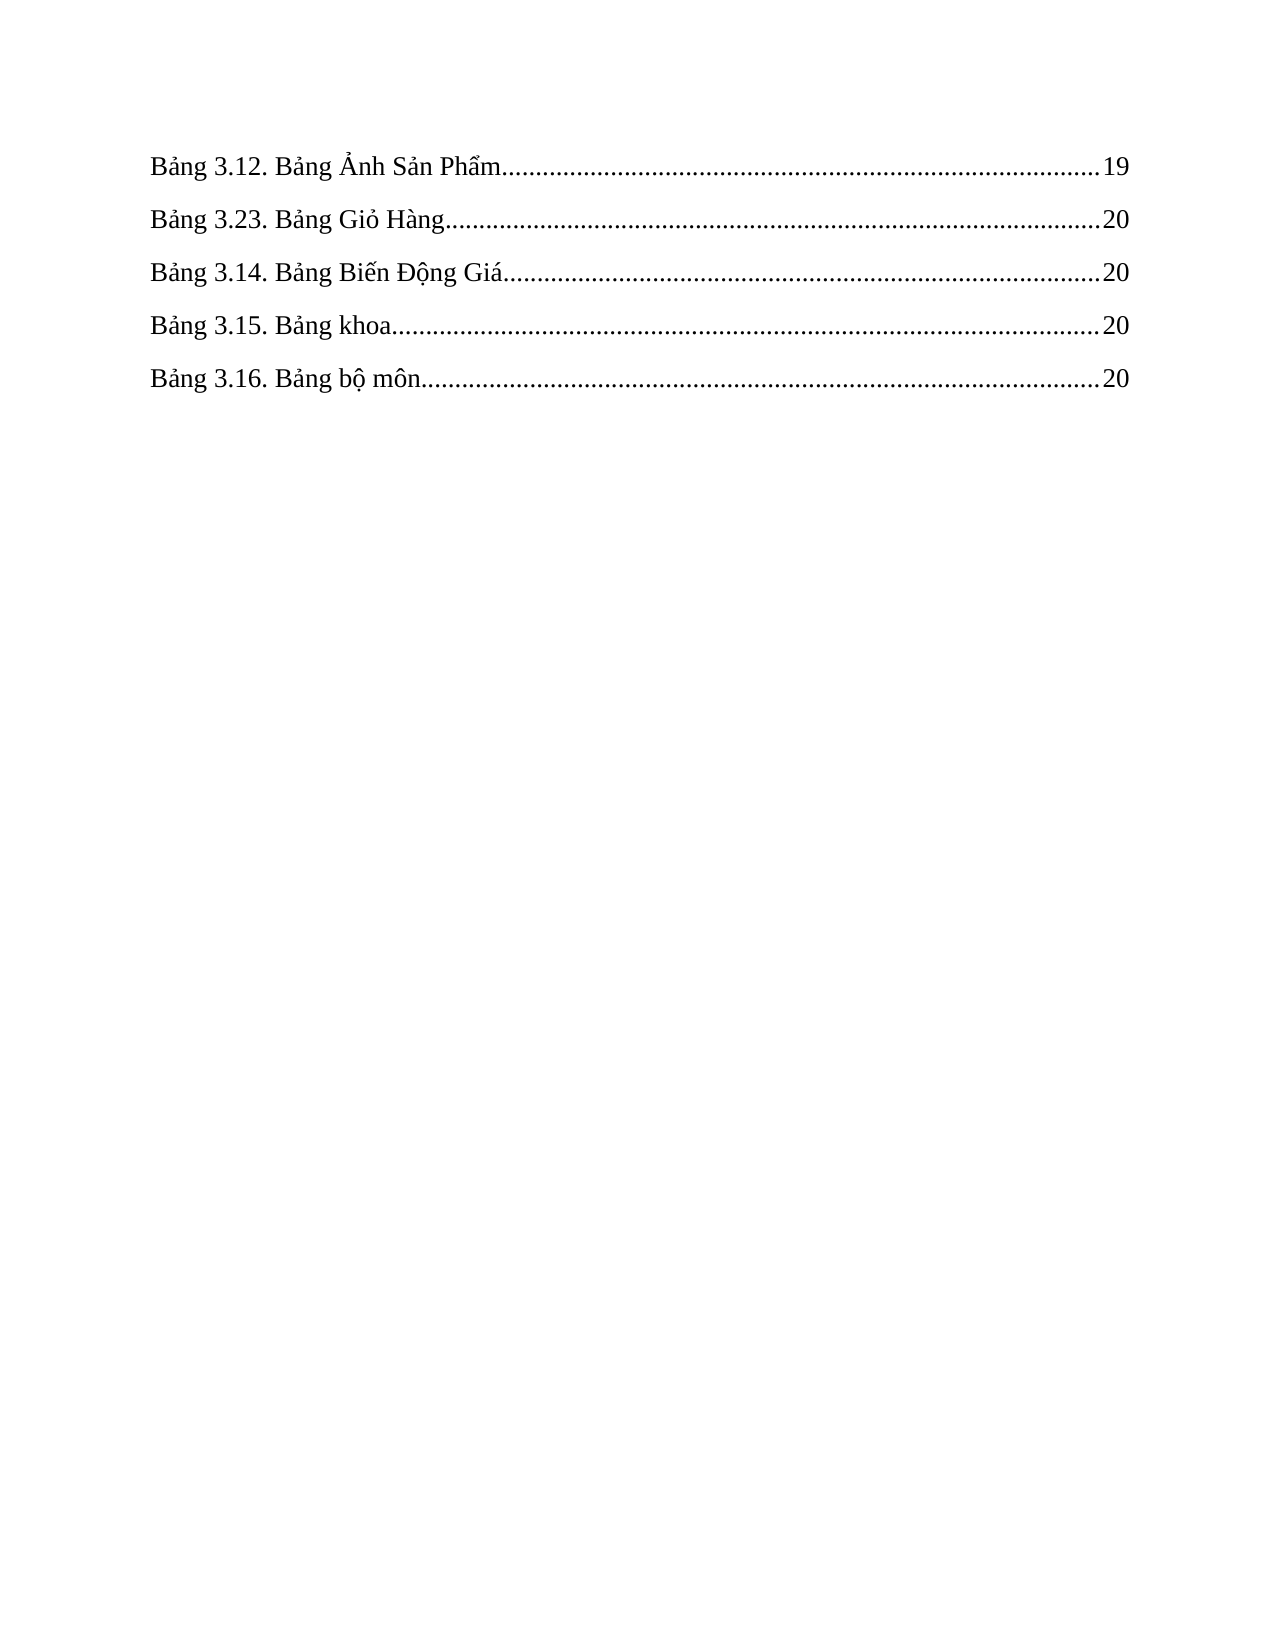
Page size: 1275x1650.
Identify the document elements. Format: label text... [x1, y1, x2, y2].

text Bảng 3.16. Bảng bộ môn 20 [150, 362, 1125, 393]
text Bảng 3.12. Bảng Ảnh Sản Phẩm 19 [150, 150, 1125, 181]
text Bảng 3.23. Bảng Giỏ Hàng 20 [150, 203, 1125, 234]
text Bảng 3.15. Bảng khoa 20 [150, 309, 1125, 340]
text Bảng 3.14. Bảng Biến Động Giá 20 [150, 256, 1125, 287]
